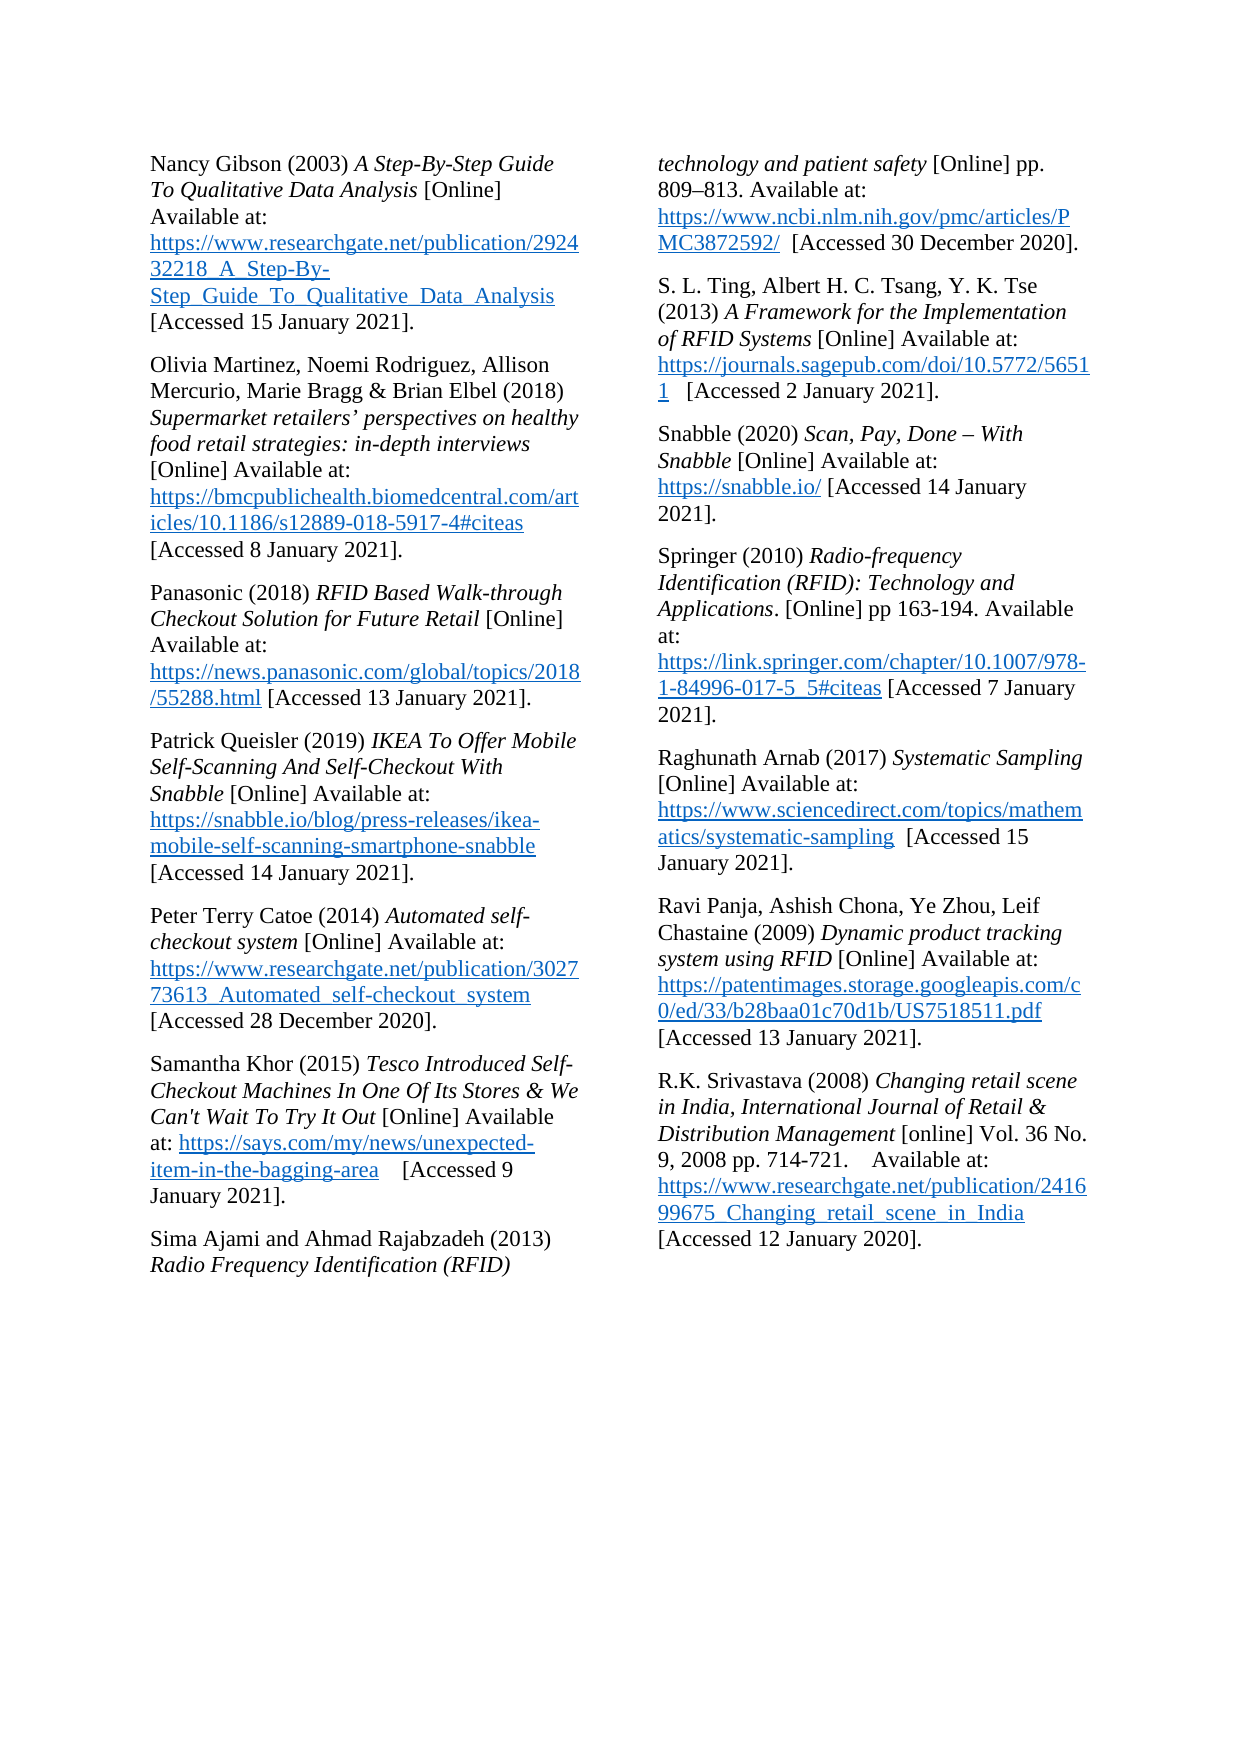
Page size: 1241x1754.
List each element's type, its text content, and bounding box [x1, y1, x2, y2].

text Springer (2010) Radio-frequency Identification (RFID): Technology and Applications. [Online] pp 163-194. Available at: https://link.springer.com/chapter/10.1007/978-1-84996-017-5_5#citeas [Accessed 7 January 2021]. [658, 543, 1090, 727]
text S. L. Ting, Albert H. C. Tsang, Y. K. Tse (2013) A Framework for the Implementation of RFID Systems [Online] Available at: https://journals.sagepub.com/doi/10.5772/56511 [Accessed 2 January 2021]. [658, 375, 1090, 404]
text R.K. Srivastava (2008) Changing retail scene in India, International Journal of Retail & Distribution Management [online] Vol. 36 No. 9, 2008 pp. 714-721. Available at: https://www.researchgate.net/publication/241699675_Changing_retail_scene_in_India [Accessed 12 January 2020]. [658, 1067, 1090, 1251]
text Peter Terry Catoe (2014) Automated self-checkout system [Online] Available at: https://www.researchgate.net/publication/302773613_Automated_self-checkout_system [Accessed 28 December 2020]. [150, 902, 583, 1034]
text Raghunath Arnab (2017) Systematic Sampling [Online] Available at: https://www.sciencedirect.com/topics/mathematics/systematic-sampling [Accessed 15 January 2021]. [658, 744, 1090, 876]
text Patrick Queisler (2019) IKEA To Offer Mobile Self-Scanning And Self-Checkout With Snabble [Online] Available at: https://snabble.io/blog/press-releases/ikea-mobile-self-scanning-smartphone-snabble [Accessed 14 January 2021]. [150, 727, 583, 885]
text Sima Ajami and Ahmad Rajabzadeh (2013) Radio Frequency Identification (RFID) technology and patient safety [Online] pp. 809–813. Available at: https://www.ncbi.nlm.nih.gov/pmc/articles/PMC3872592/ [Accessed 30 December 2020]. [150, 1225, 583, 1278]
text Ravi Panja, Ashish Chona, Ye Zhou, Leif Chastaine (2009) Dynamic product tracking system using RFID [Online] Available at: https://patentimages.storage.googleapis.com/c0/ed/33/b28baa01c70d1b/US7518511.pdf [Accessed 13 January 2021]. [658, 892, 1090, 1050]
text Olivia Martinez, Noemi Rodriguez, Allison Mercurio, Marie Bragg & Brian Elbel (2018) Supermarket retailers’ perspectives on healthy food retail strategies: in-depth interviews [Online] Available at: https://bmcpublichealth.biomedcentral.com/articles/10.1186/s12889-018-5917-4#citeas [Accessed 8 January 2021]. [150, 351, 583, 562]
text Panasonic (2018) RFID Based Walk-through Checkout Solution for Future Retail [Online] Available at: https://news.panasonic.com/global/topics/2018/55288.html [Accessed 13 January 2021]. [150, 579, 583, 710]
text Samantha Khor (2015) Tesco Introduced Self-Checkout Machines In One Of Its Stores & We Can't Wait To Try It Out [Online] Available at: https://says.com/my/news/unexpected-item-in-the-bagging-area [Accessed 9 January 2021]. [150, 1050, 583, 1208]
text S. L. Ting, Albert H. C. Tsang, Y. K. Tse (2013) A Framework for the Implementation of RFID Systems [Online] Available at: https://journals.sagepub.com/doi/10.5772/56511 [Accessed 2 January 2021]. [658, 272, 1090, 374]
text Sima Ajami and Ahmad Rajabzadeh (2013) Radio Frequency Identification (RFID) technology and patient safety [Online] pp. 809–813. Available at: https://www.ncbi.nlm.nih.gov/pmc/articles/PMC3872592/ [Accessed 30 December 2020]. [658, 150, 1090, 255]
text Nancy Gibson (2003) A Step-By-Step Guide To Qualitative Data Analysis [Online] Available at: https://www.researchgate.net/publication/292432218_A_Step-By-Step_Guide_To_Qualitative_Data_Analysis [Accessed 15 January 2021]. [150, 150, 583, 334]
text Snabble (2020) Scan, Pay, Done – With Snabble [Online] Available at: https://snabble.io/ [Accessed 14 January 2021]. [658, 421, 1090, 526]
